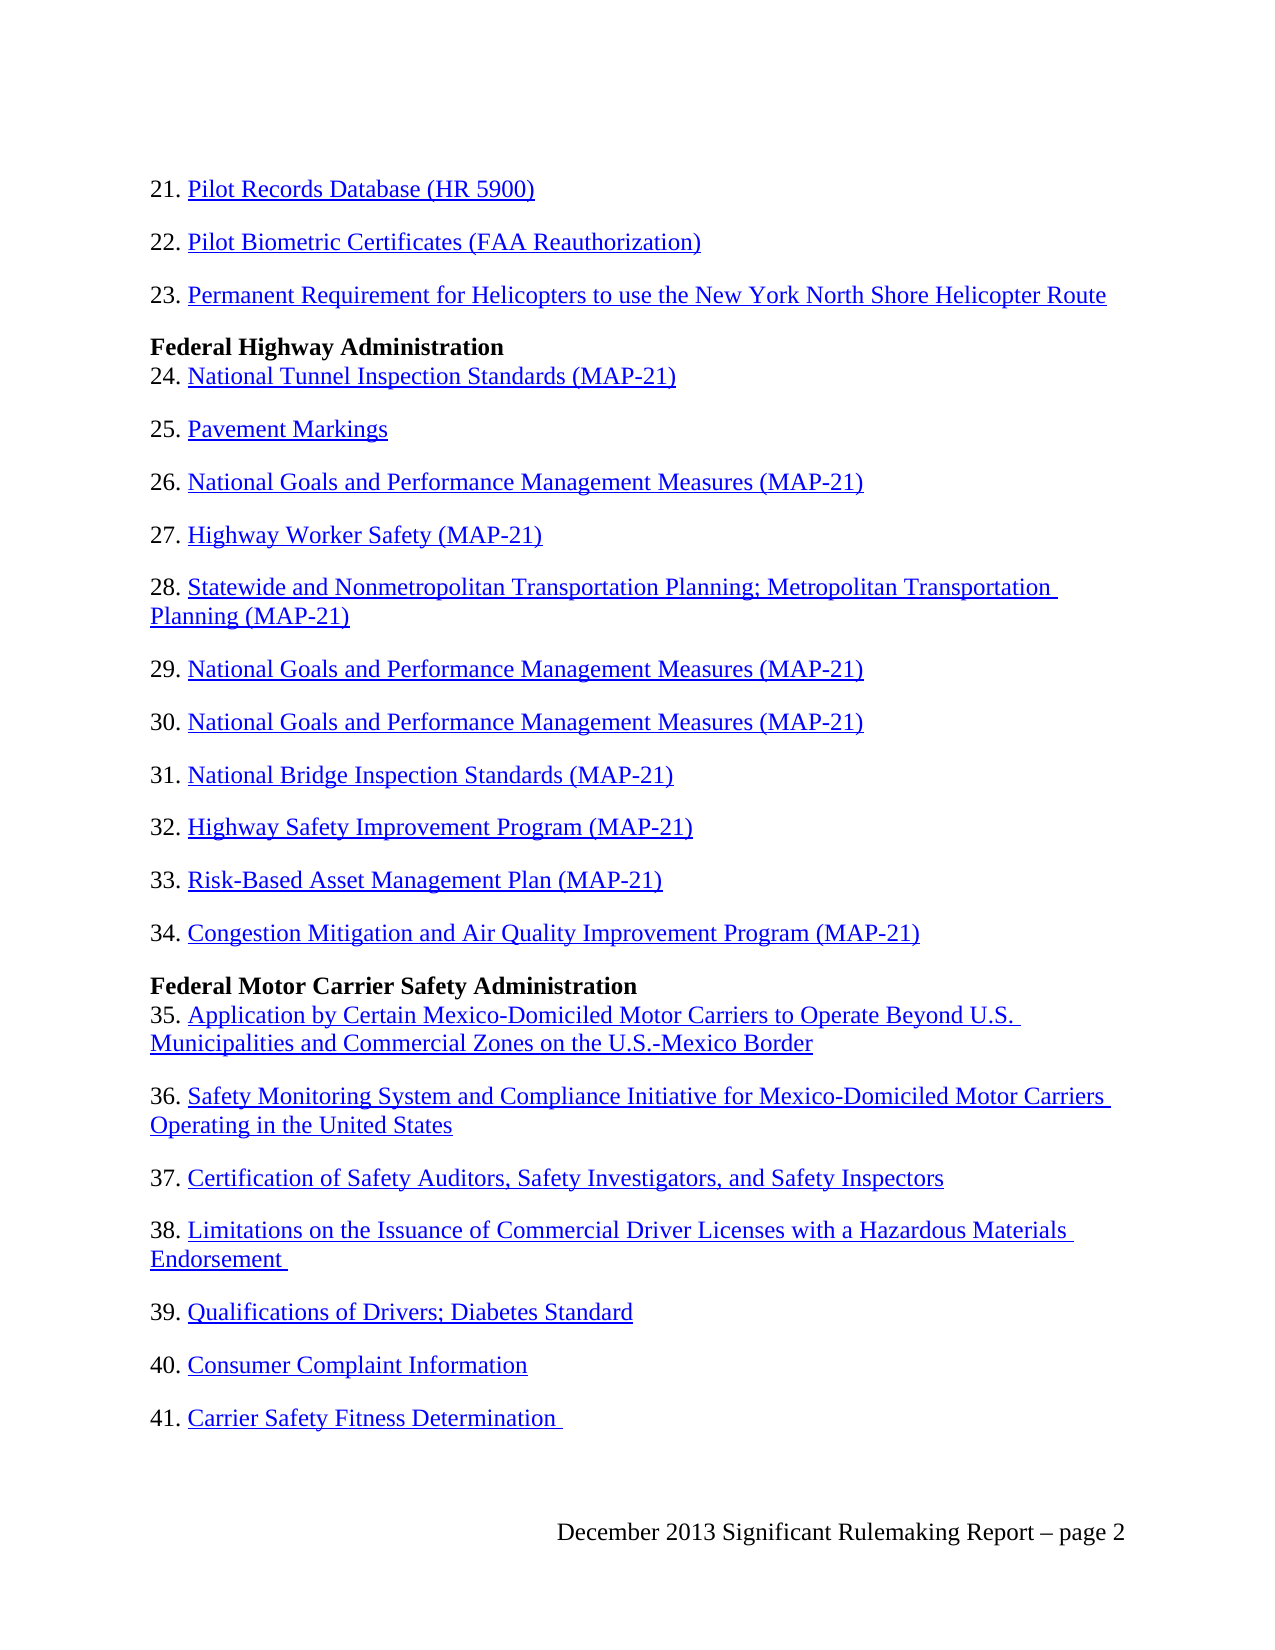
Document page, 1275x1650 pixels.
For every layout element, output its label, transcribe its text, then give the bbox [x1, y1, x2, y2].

text 24. National Tunnel Inspection Standards (MAP-21) [150, 361, 1125, 390]
text 31. National Bridge Inspection Standards (MAP-21) [150, 760, 1125, 788]
text 35. Application by Certain Mexico-Domiciled Motor Carriers to Operate Beyond U.S. Municipalities and Commercial Zones on the U.S.-Mexico Border [150, 1000, 1125, 1057]
text 28. Statewide and Nonmetropolitan Transportation Planning; Metropolitan Transportation Planning (MAP-21) [150, 572, 1125, 630]
text 39. Qualifications of Drivers; Diabetes Standard [150, 1297, 1125, 1326]
text 40. Consumer Complaint Information [150, 1350, 1125, 1379]
text Federal Highway Administration [150, 332, 1125, 361]
text 26. National Goals and Performance Management Measures (MAP-21) [150, 467, 1125, 496]
text 22. Pilot Biometric Certificates (FAA Reauthorization) [150, 227, 1125, 256]
text 30. National Goals and Performance Management Measures (MAP-21) [150, 707, 1125, 736]
text 23. Permanent Requirement for Helicopters to use the New York North Shore Helicopter Route [150, 280, 1125, 308]
text 38. Limitations on the Issuance of Commercial Driver Licenses with a Hazardous Materials Endorsement [150, 1216, 1125, 1273]
text 36. Safety Monitoring System and Compliance Initiative for Mexico-Domiciled Motor Carriers Operating in the United States [150, 1081, 1125, 1139]
text 41. Carrier Safety Fitness Determination [150, 1403, 1125, 1432]
text 27. Highway Worker Safety (MAP-21) [150, 520, 1125, 548]
text 34. Congestion Mitigation and Air Quality Improvement Program (MAP-21) [150, 918, 1125, 947]
text 25. Pavement Markings [150, 414, 1125, 443]
text 29. National Goals and Performance Management Measures (MAP-21) [150, 654, 1125, 683]
text 37. Certification of Safety Auditors, Safety Investigators, and Safety Inspectors [150, 1163, 1125, 1192]
text 21. Pilot Records Database (HR 5900) [150, 174, 1125, 203]
text Federal Motor Carrier Safety Administration [150, 971, 1125, 1000]
text 32. Highway Safety Improvement Program (MAP-21) [150, 812, 1125, 841]
text 33. Risk-Based Asset Management Plan (MAP-21) [150, 865, 1125, 894]
